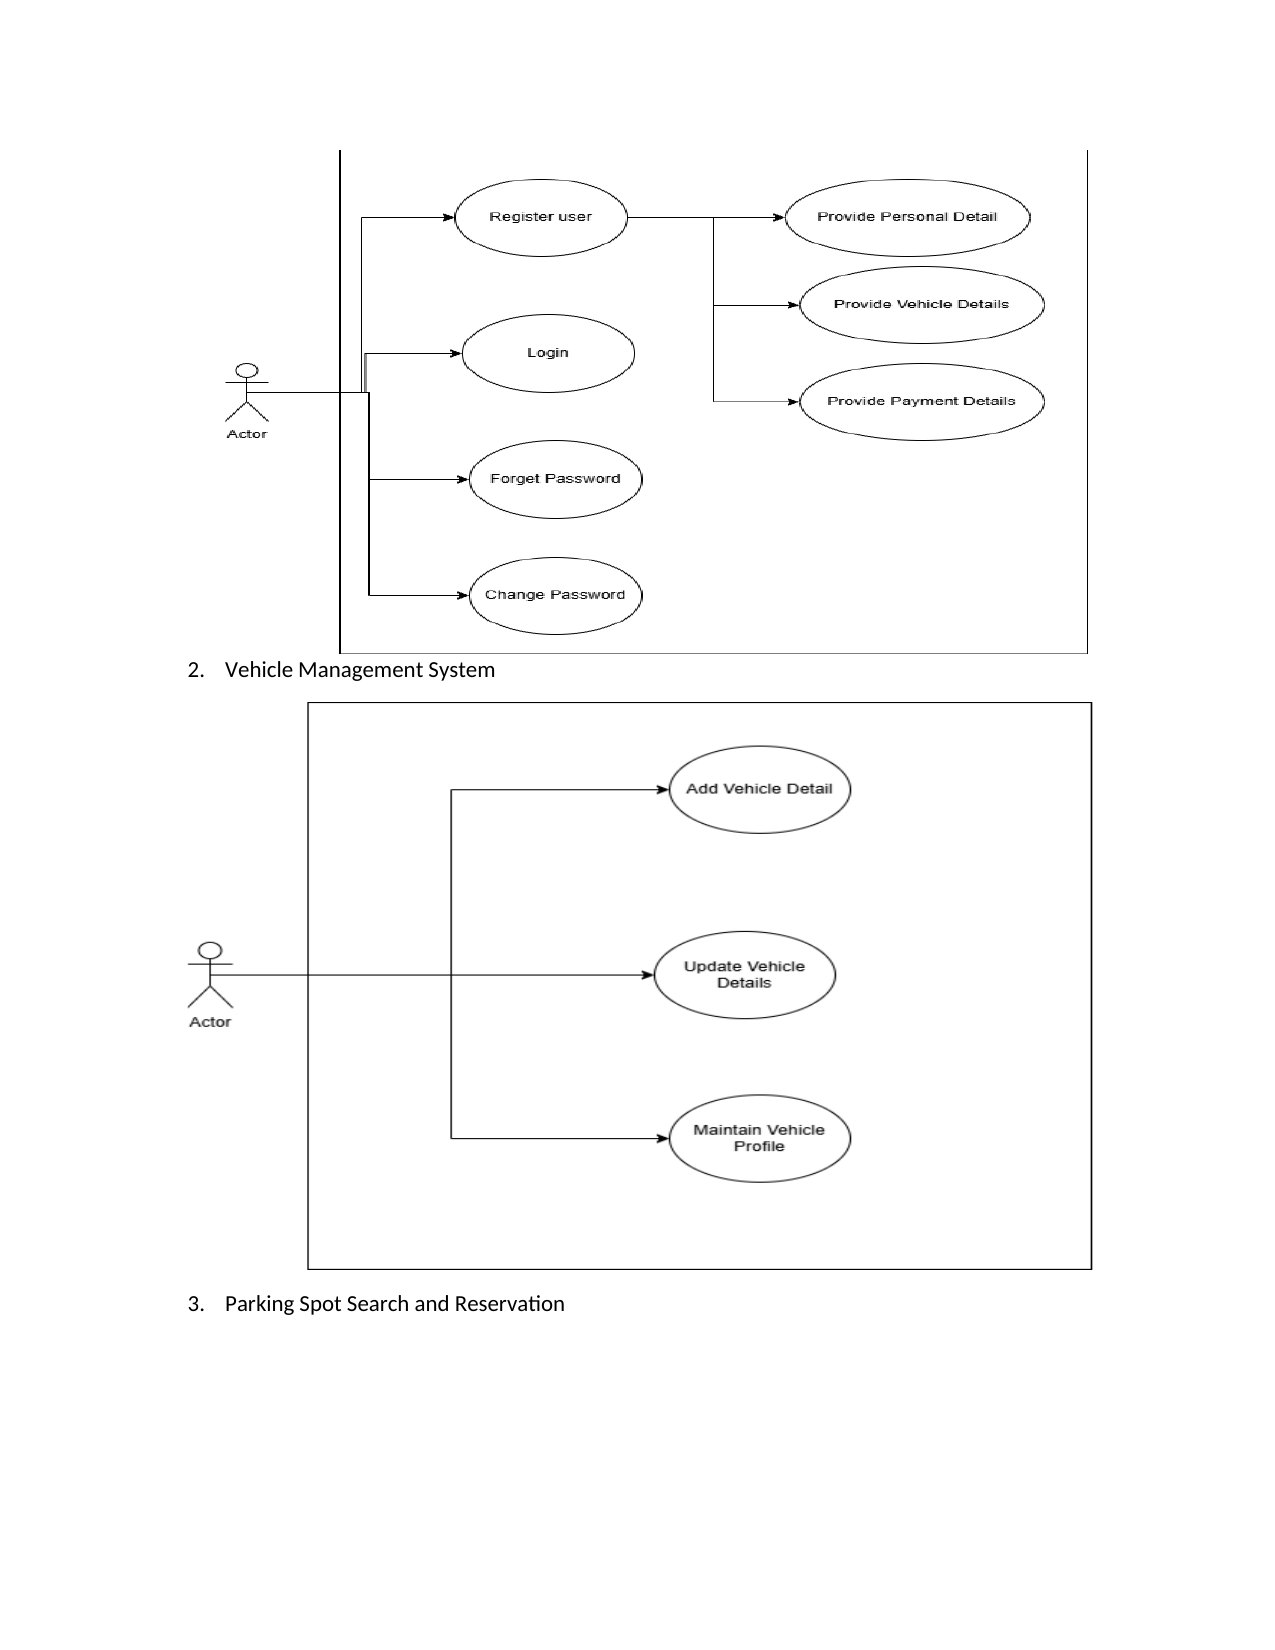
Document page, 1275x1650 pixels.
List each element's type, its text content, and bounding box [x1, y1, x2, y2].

picture [225, 150, 1090, 654]
picture [187, 702, 1094, 1270]
list Parking Spot Search and Reservation [187, 1289, 1125, 1317]
list Vehicle Management System [187, 655, 1125, 683]
